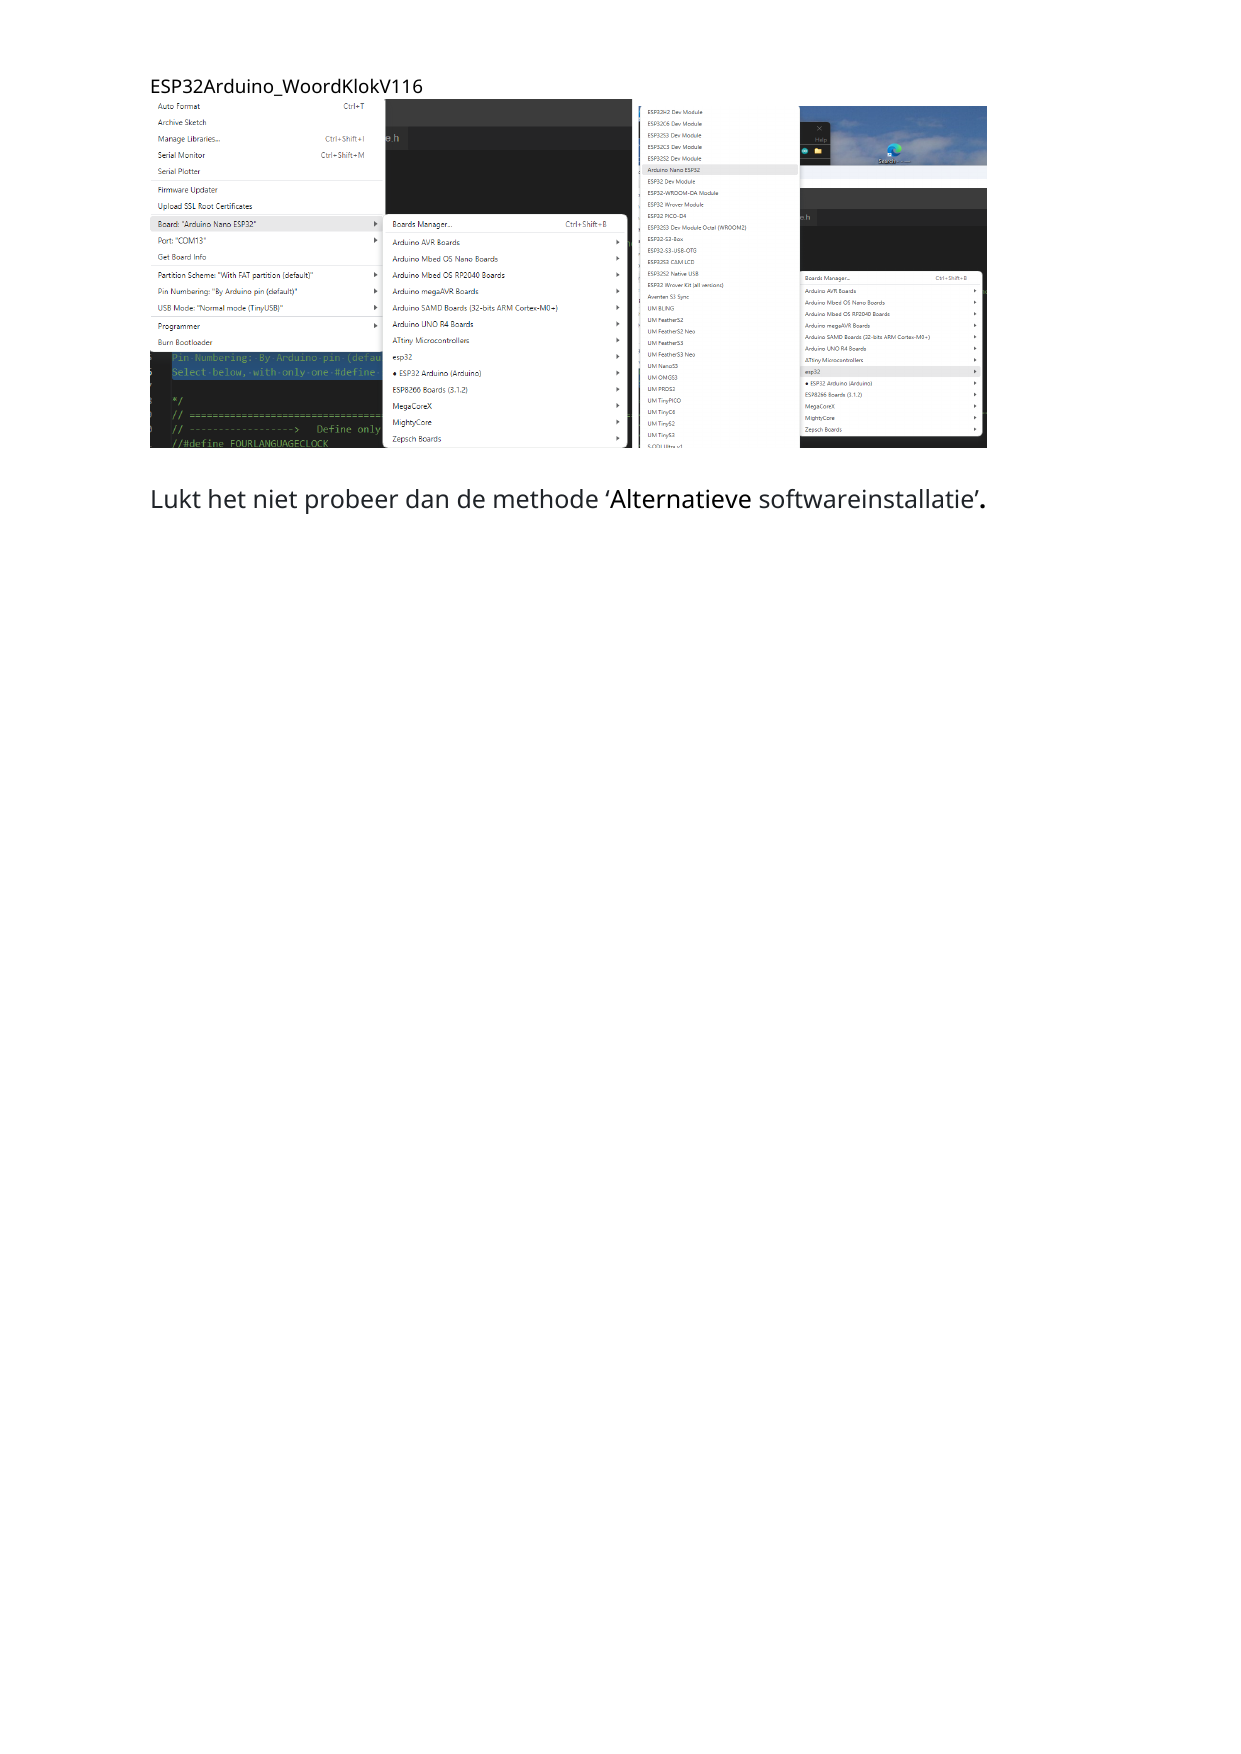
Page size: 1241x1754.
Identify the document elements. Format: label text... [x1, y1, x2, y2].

picture [638, 106, 987, 448]
picture [150, 99, 633, 448]
text Lukt het niet probeer dan de methode ‘Alternatieve softwareinstallatie’. [150, 482, 1090, 516]
